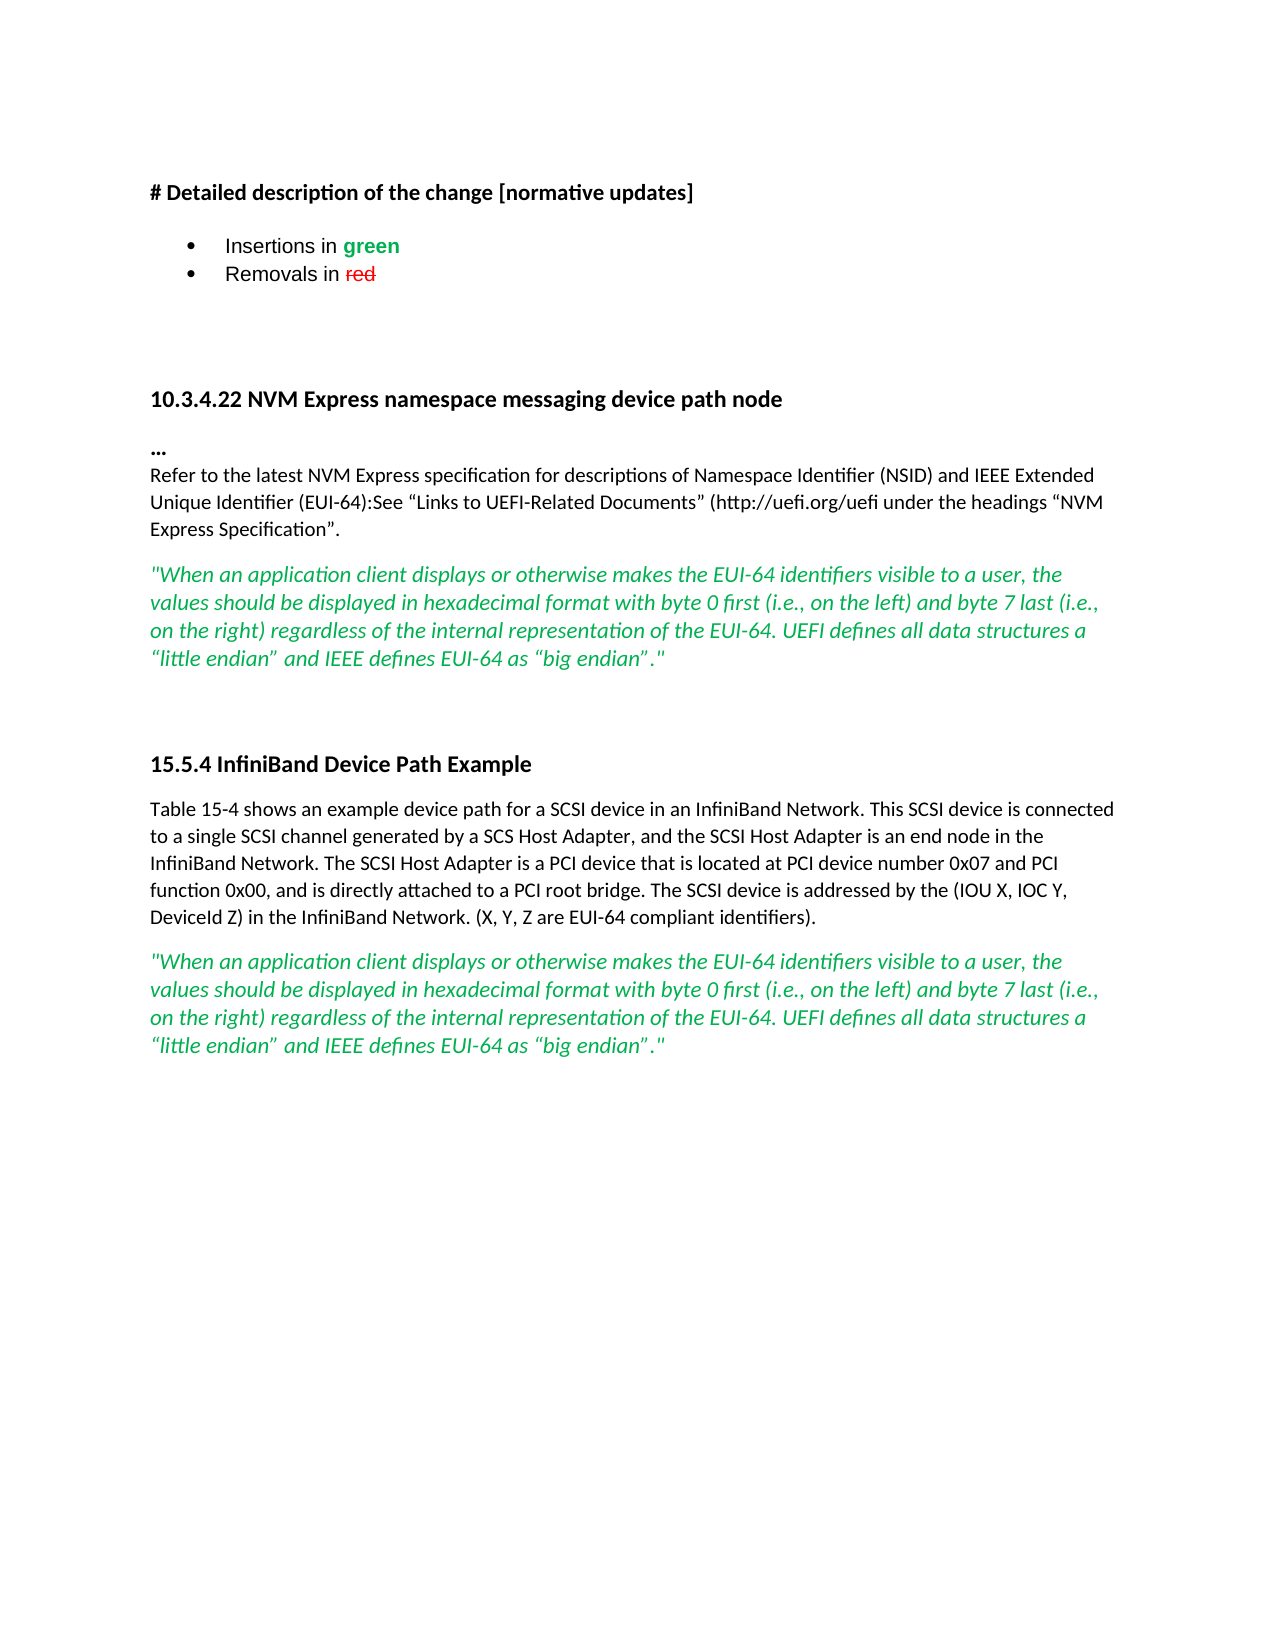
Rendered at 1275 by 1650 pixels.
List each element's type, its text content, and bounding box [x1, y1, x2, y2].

text # Detailed description of the change [normative updates] [150, 178, 1125, 206]
text "When an application client displays or otherwise makes the EUI-64 identifiers visible to a user, the values should be displayed in hexadecimal format with byte 0 first (i.e., on the left) and byte 7 last (i.e., on the right) regardless of the internal representation of the EUI-64. UEFI defines all data structures a “little endian” and IEEE defines EUI-64 as “big endian”." [150, 947, 1125, 1059]
text Table 15-4 shows an example device path for a SCSI device in an InfiniBand Network. This SCSI device is connected to a single SCSI channel generated by a SCS Host Adapter, and the SCSI Host Adapter is an end node in the InfiniBand Network. The SCSI Host Adapter is a PCI device that is located at PCI device number 0x07 and PCI function 0x00, and is directly attached to a PCI root bridge. The SCSI device is addressed by the (IOU X, IOC Y, DeviceId Z) in the InfiniBand Network. (X, Y, Z are EUI-64 compliant identifiers). [150, 796, 1125, 929]
text … Refer to the latest NVM Express specification for descriptions of Namespace Identifier (NSID) and IEEE Extended Unique Identifier (EUI-64):See “Links to UEFI-Related Documents” (http://uefi.org/uefi under the headings “NVM Express Specification”. [150, 432, 1125, 542]
text 10.3.4.22 NVM Express namespace messaging device path node [150, 384, 1125, 413]
text "When an application client displays or otherwise makes the EUI-64 identifiers visible to a user, the values should be displayed in hexadecimal format with byte 0 first (i.e., on the left) and byte 7 last (i.e., on the right) regardless of the internal representation of the EUI-64. UEFI defines all data structures a “little endian” and IEEE defines EUI-64 as “big endian”." [150, 560, 1125, 672]
list Removals in red [187, 262, 1125, 286]
text 15.5.4 InfiniBand Device Path Example [150, 749, 1125, 778]
list Insertions in green [187, 234, 1125, 258]
